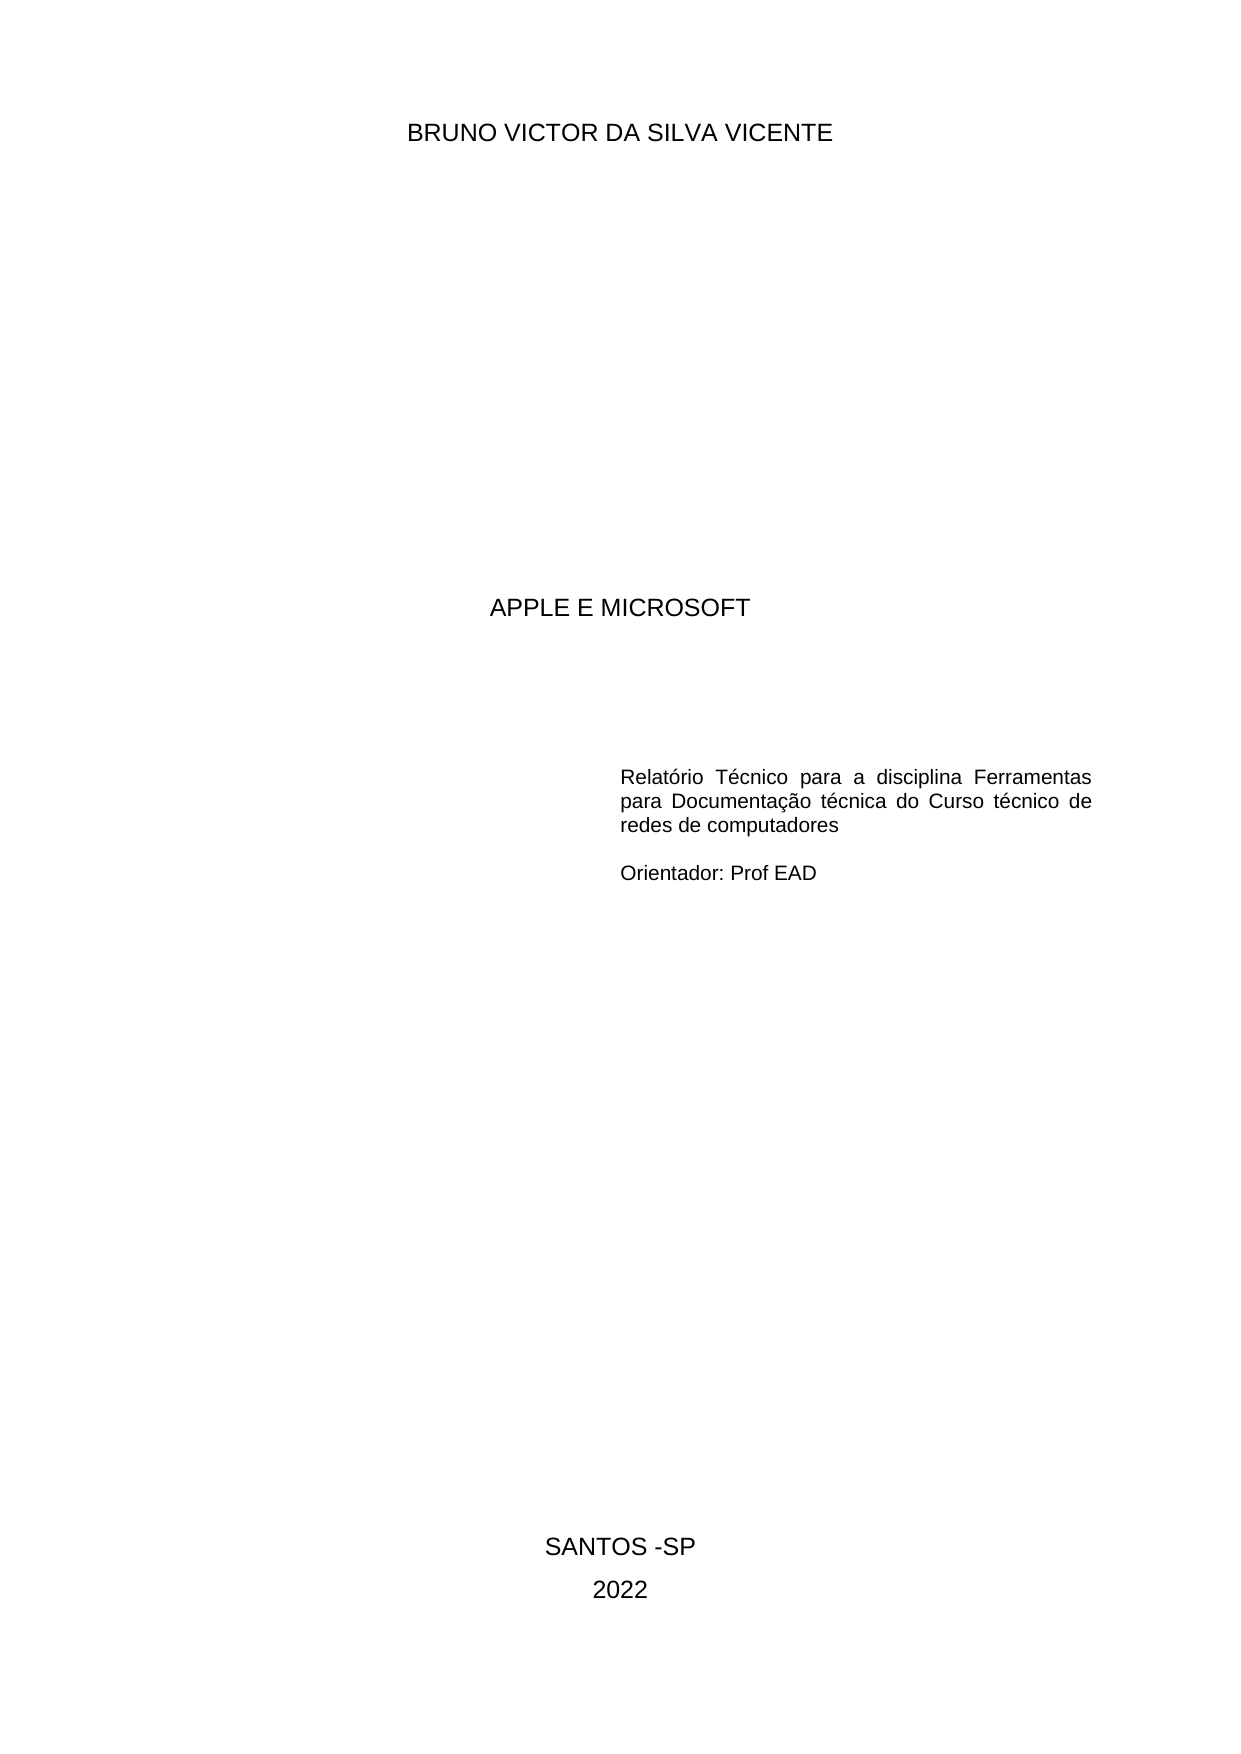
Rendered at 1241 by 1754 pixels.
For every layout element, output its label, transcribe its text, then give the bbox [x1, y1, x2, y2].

text BRUNO VICTOR DA SILVA VICENTE [148, 118, 1092, 147]
text Relatório Técnico para a disciplina Ferramentas para Documentação técnica do Curso técnico de redes de computadores [620, 765, 1092, 837]
text SANTOS -SP [148, 1532, 1092, 1560]
text APPLE E MICROSOFT [148, 592, 1092, 621]
text Orientador: Prof EAD [620, 861, 1092, 885]
text 2022 [148, 1575, 1092, 1603]
